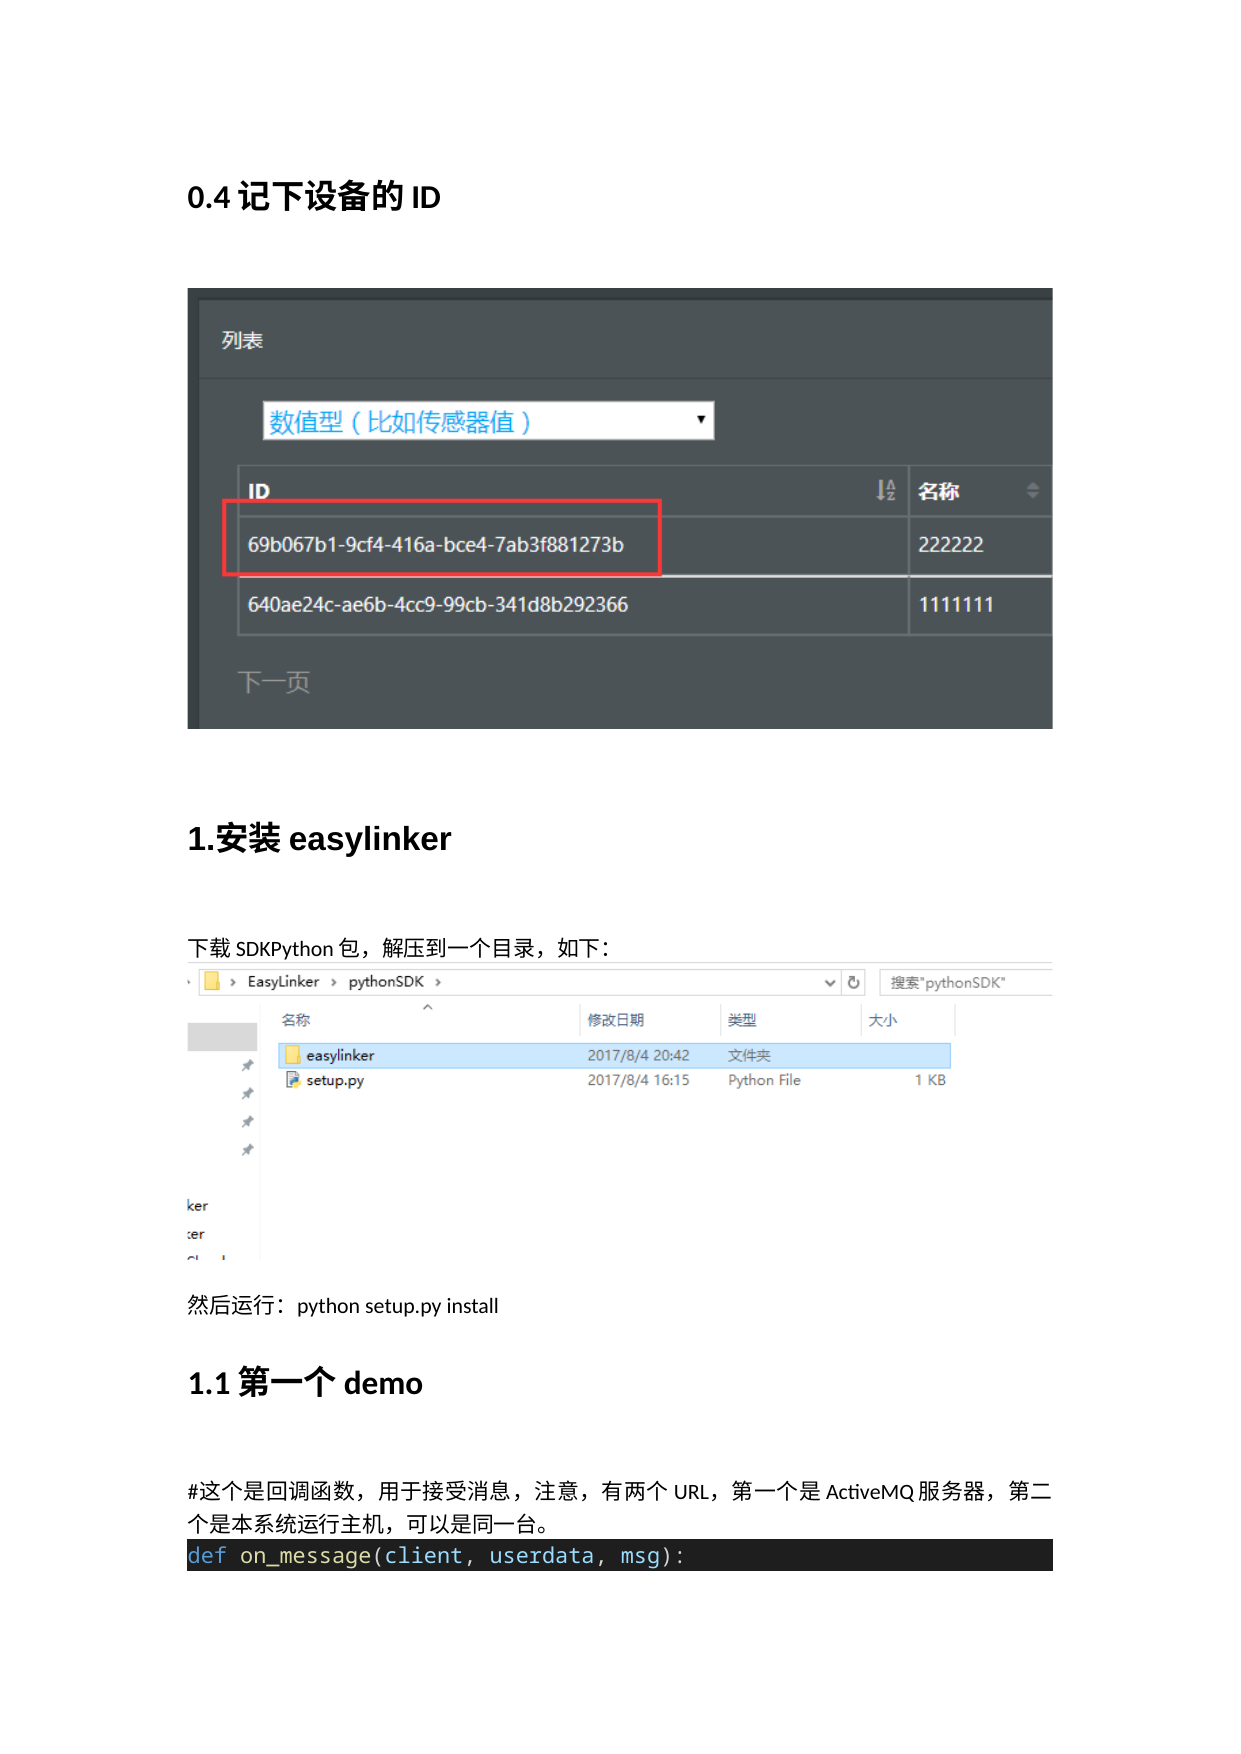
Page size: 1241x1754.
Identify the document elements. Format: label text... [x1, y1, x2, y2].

subtitle 1.安装easylinker [187, 803, 1053, 868]
text def on_message(client, userdata, msg): [187, 1539, 1053, 1571]
list 下载SDKPython包，解压到一个目录，如下： [187, 930, 1053, 962]
subtitle 0.4 记下设备的ID [187, 162, 1053, 227]
subtitle 1.1第一个demo [187, 1347, 1053, 1412]
picture [187, 288, 1053, 729]
text #这个是回调函数，用于接受消息，注意，有两个URL，第一个是ActiveMQ服务器，第二个是本系统运行主机，可以是同一台。 [187, 1474, 1053, 1539]
list 然后运行：python setup.py install [187, 1288, 1053, 1320]
picture [187, 962, 1053, 1260]
